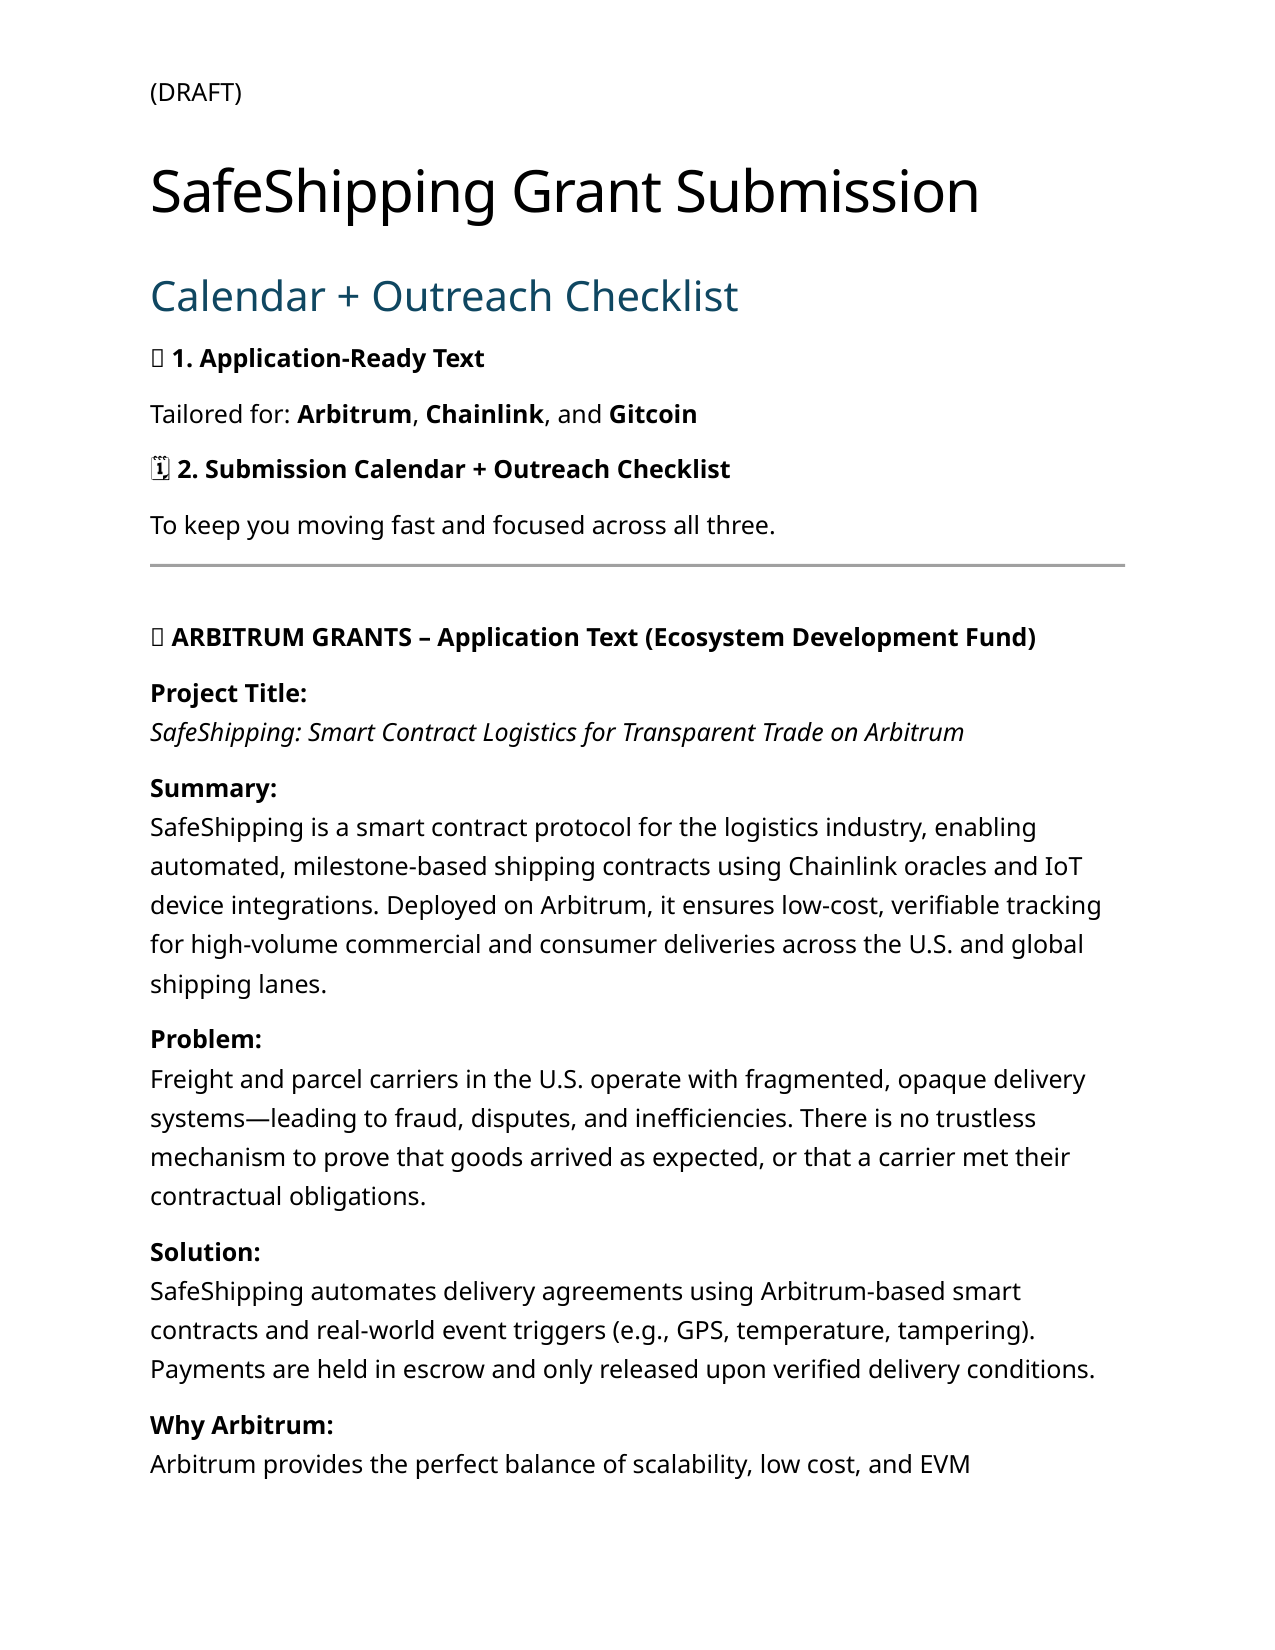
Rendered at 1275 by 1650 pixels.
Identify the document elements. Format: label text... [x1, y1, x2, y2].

text Summary: SafeShipping is a smart contract protocol for the logistics industry, enabling automated, milestone-based shipping contracts using Chainlink oracles and IoT device integrations. Deployed on Arbitrum, it ensures low-cost, verifiable tracking for high-volume commercial and consumer deliveries across the U.S. and global shipping lanes. [150, 771, 1125, 1000]
title SafeShipping Grant Submission [150, 150, 1125, 229]
text Tailored for: Arbitrum, Chainlink, and Gitcoin [150, 396, 1125, 430]
text To keep you moving fast and focused across all three. [150, 508, 1125, 542]
text 🗓️ 2. Submission Calendar + Outreach Checklist [150, 452, 1125, 486]
text Project Title: SafeShipping: Smart Contract Logistics for Transparent Trade on Arbitrum [150, 676, 1125, 749]
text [150, 1408, 1125, 1481]
subtitle Calendar + Outreach Checklist [150, 267, 1125, 324]
text Problem: Freight and parcel carriers in the U.S. operate with fragmented, opaque delivery systems—leading to fraud, disputes, and inefficiencies. There is no trustless mechanism to prove that goods arrived as expected, or that a carrier met their contractual obligations. [150, 1022, 1125, 1213]
text Solution: SafeShipping automates delivery agreements using Arbitrum-based smart contracts and real-world event triggers (e.g., GPS, temperature, tampering). Payments are held in escrow and only released upon verified delivery conditions. [150, 1235, 1125, 1386]
text 📌 1. Application-Ready Text [150, 341, 1125, 374]
text 🔹 ARBITRUM GRANTS – Application Text (Ecosystem Development Fund) [150, 620, 1125, 654]
